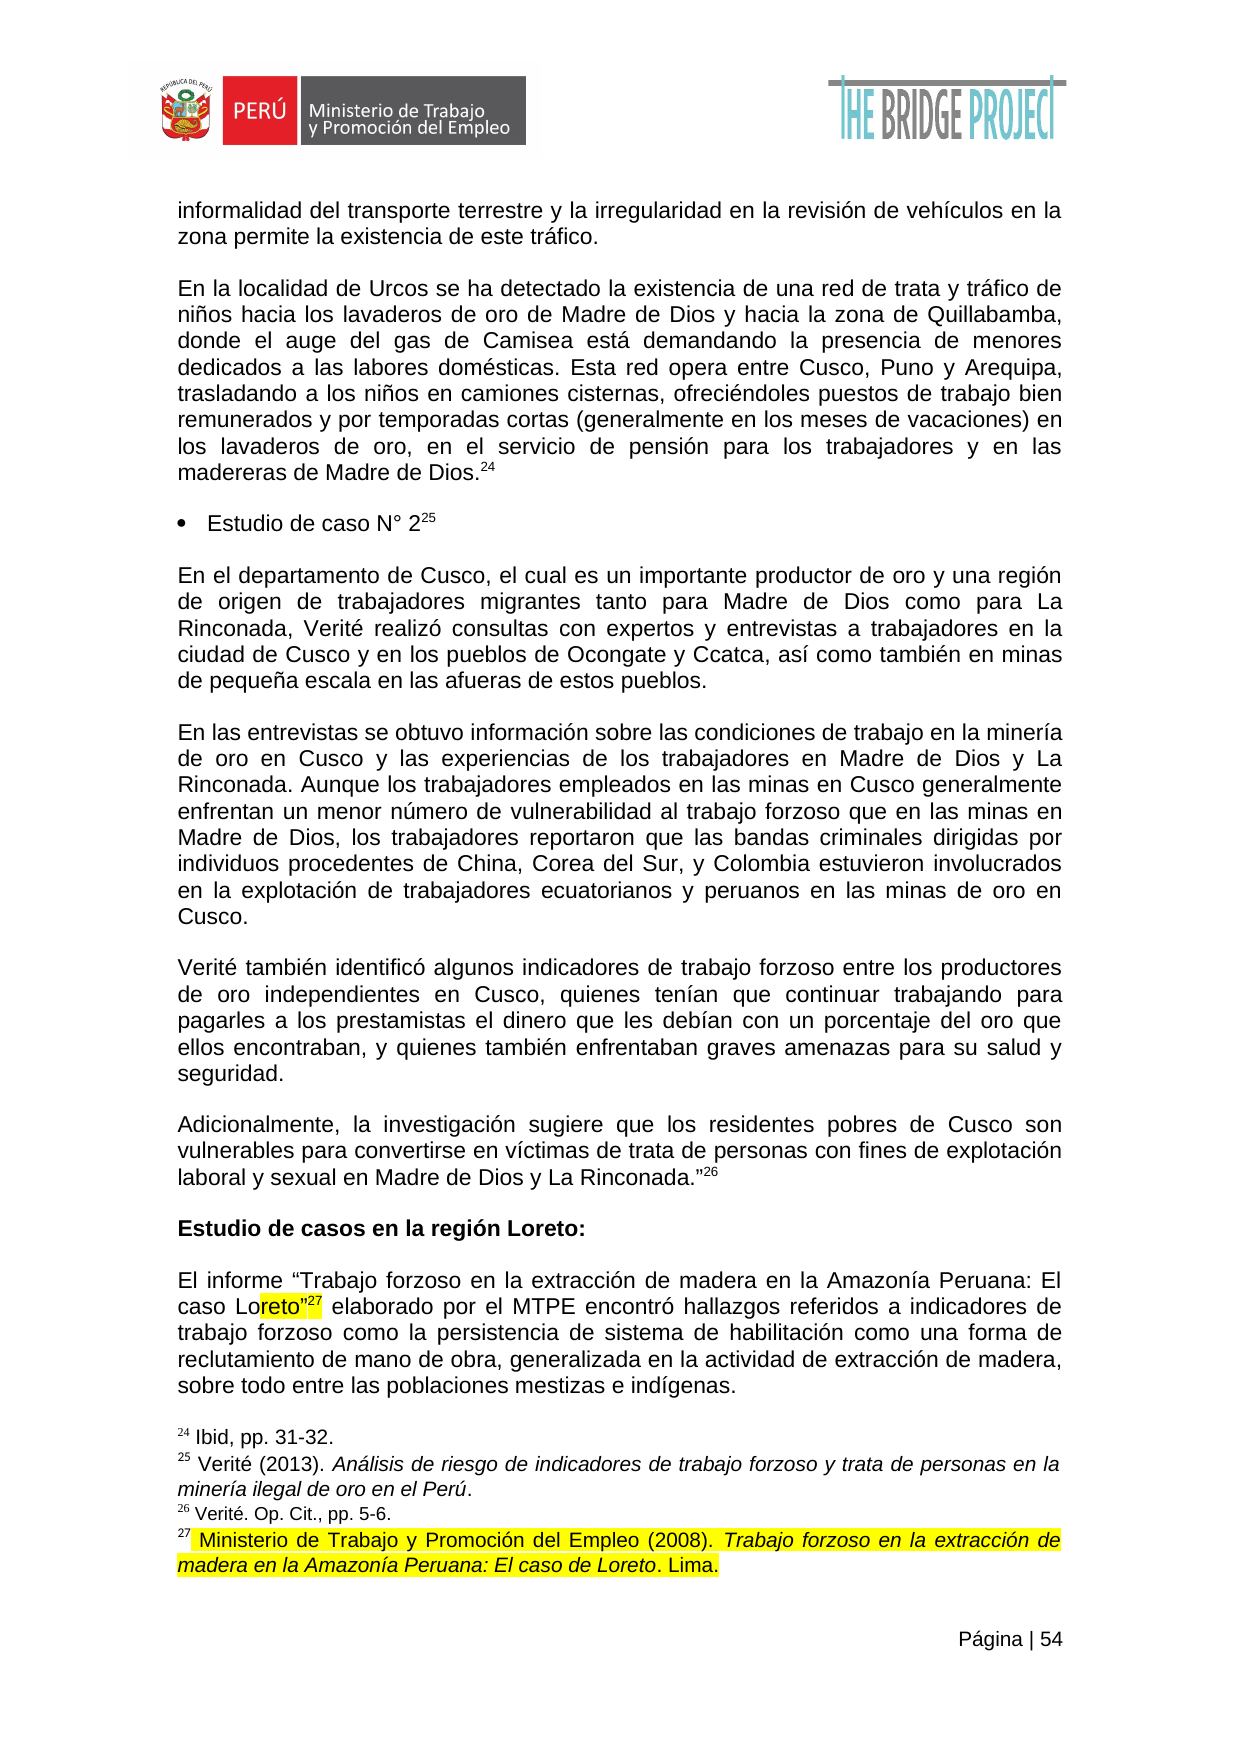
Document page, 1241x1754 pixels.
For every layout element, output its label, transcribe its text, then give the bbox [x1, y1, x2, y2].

list Estudio de caso N° 2 [177, 510, 1063, 537]
text En las entrevistas se obtuvo información sobre las condiciones de trabajo en la minería de oro en Cusco y las experiencias de los trabajadores en Madre de Dios y La Rinconada. Aunque los trabajadores empleados en las minas en Cusco generalmente enfrentan un menor número de vulnerabilidad al trabajo forzoso que en las minas en Madre de Dios, los trabajadores reportaron que las bandas criminales dirigidas por individuos procedentes de China, Corea del Sur, y Colombia estuvieron involucrados en la explotación de trabajadores ecuatorianos y peruanos en las minas de oro en Cusco. [177, 718, 1063, 929]
text El informe “Trabajo forzoso en la extracción de madera en la Amazonía Peruana: El caso Loreto” elaborado por el MTPE encontró hallazgos referidos a indicadores de trabajo forzoso como la persistencia de sistema de habilitación como una forma de reclutamiento de mano de obra, generalizada en la actividad de extracción de madera, sobre todo entre las poblaciones mestizas e indígenas. [177, 1267, 1063, 1398]
picture [126, 60, 543, 159]
text Estudio de casos en la región Loreto: [177, 1215, 1063, 1242]
text En la localidad de Urcos se ha detectado la existencia de una red de trata y tráfico de niños hacia los lavaderos de oro de Madre de Dios y hacia la zona de Quillabamba, donde el auge del gas de Camisea está demandando la presencia de menores dedicados a las labores domésticas. Esta red opera entre Cusco, Puno y Arequipa, trasladando a los niños en camiones cisternas, ofreciéndoles puestos de trabajo bien remunerados y por temporadas cortas (generalmente en los meses de vacaciones) en los lavaderos de oro, en el servicio de pensión para los trabajadores y en las madereras de Madre de Dios. [177, 274, 1063, 485]
text Adicionalmente, la investigación sugiere que los residentes pobres de Cusco son vulnerables para convertirse en víctimas de trata de personas con fines de explotación laboral y sexual en Madre de Dios y La Rinconada.” [177, 1111, 1063, 1190]
text Verité también identificó algunos indicadores de trabajo forzoso entre los productores de oro independientes en Cusco, quienes tenían que continuar trabajando para pagarles a los prestamistas el dinero que les debían con un porcentaje del oro que ellos encontraban, y quienes también enfrentaban graves amenazas para su salud y seguridad. [177, 954, 1063, 1086]
text En el departamento de Cusco, el cual es un importante productor de oro y una región de origen de trabajadores migrantes tanto para Madre de Dios como para La Rinconada, Verité realizó consultas con expertos y entrevistas a trabajadores en la ciudad de Cusco y en los pueblos de Ocongate y Ccatca, así como también en minas de pequeña escala en las afueras de estos pueblos. [177, 562, 1063, 693]
picture [828, 75, 1067, 153]
